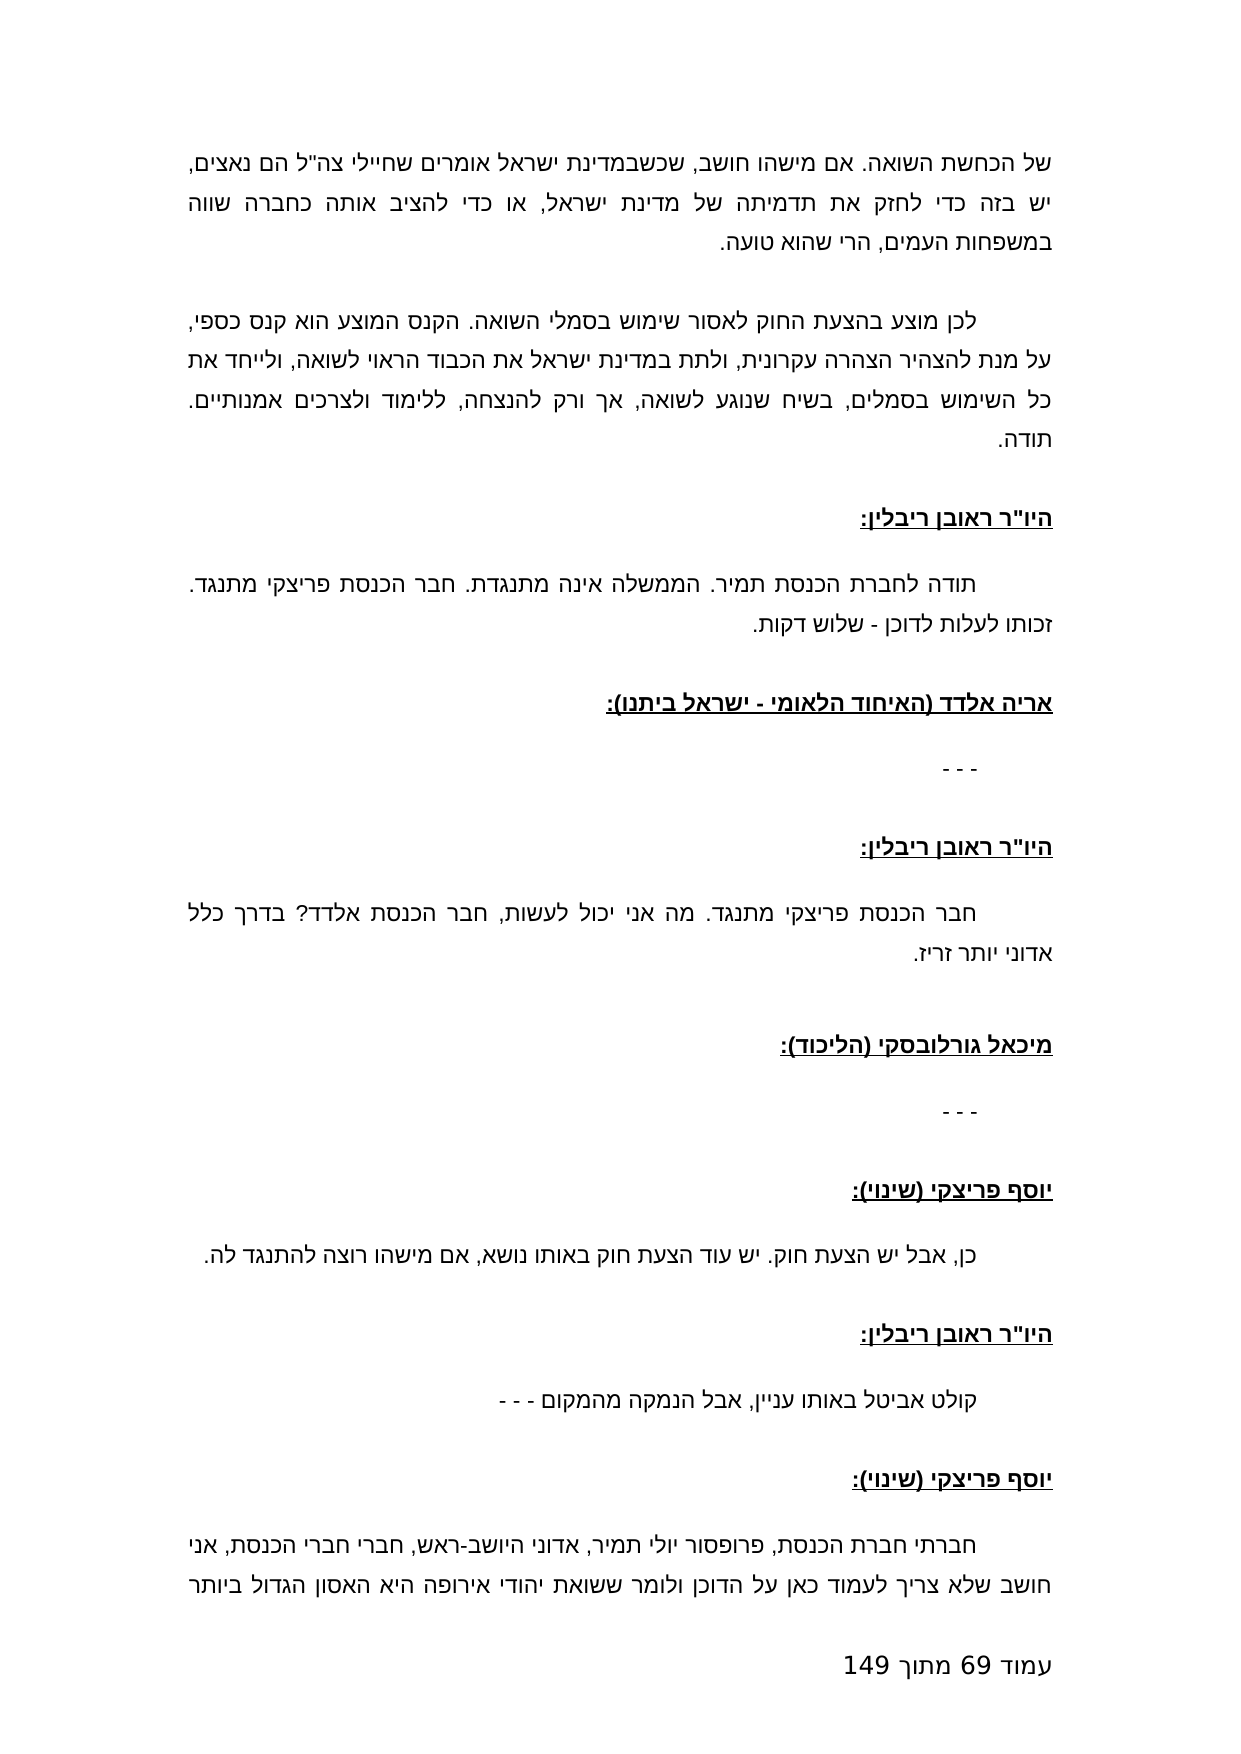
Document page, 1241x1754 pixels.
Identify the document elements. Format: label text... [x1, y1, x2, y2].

text - - - [187, 1098, 1053, 1124]
text קולט אביטל באותו עניין, אבל הנמקה מהמקום - - - [187, 1387, 1053, 1414]
text לכן מוצע בהצעת החוק לאסור שימוש בסמלי השואה. הקנס המוצע הוא קנס כספי, על מנת להצהיר הצהרה עקרונית, ולתת במדינת ישראל את הכבוד הראוי לשואה, ולייחד את כל השימוש בסמלים, בשיח שנוגע לשואה, אך ורק להנצחה, ללימוד ולצרכים אמנותיים. תודה. [187, 308, 1053, 453]
text חבר הכנסת פריצקי מתנגד. מה אני יכול לעשות, חבר הכנסת אלדד? בדרך כלל אדוני יותר זריז. [187, 900, 1053, 966]
text היו"ר ראובן ריבלין: [187, 1321, 1053, 1348]
text יוסף פריצקי (שינוי): [187, 1466, 1053, 1493]
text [187, 150, 1053, 255]
text אריה אלדד (האיחוד הלאומי - ישראל ביתנו): [187, 689, 1053, 716]
text היו"ר ראובן ריבלין: [187, 834, 1053, 861]
text כן, אבל יש הצעת חוק. יש עוד הצעת חוק באותו נושא, אם מישהו רוצה להתנגד לה. [187, 1242, 1053, 1269]
text מיכאל גורלובסקי (הליכוד): [187, 1032, 1053, 1058]
text יוסף פריצקי (שינוי): [187, 1177, 1053, 1203]
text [187, 1532, 1053, 1598]
text - - - [187, 755, 1053, 782]
text תודה לחברת הכנסת תמיר. הממשלה אינה מתנגדת. חבר הכנסת פריצקי מתנגד. זכותו לעלות לדוכן - שלוש דקות. [187, 571, 1053, 637]
text היו"ר ראובן ריבלין: [187, 505, 1053, 532]
